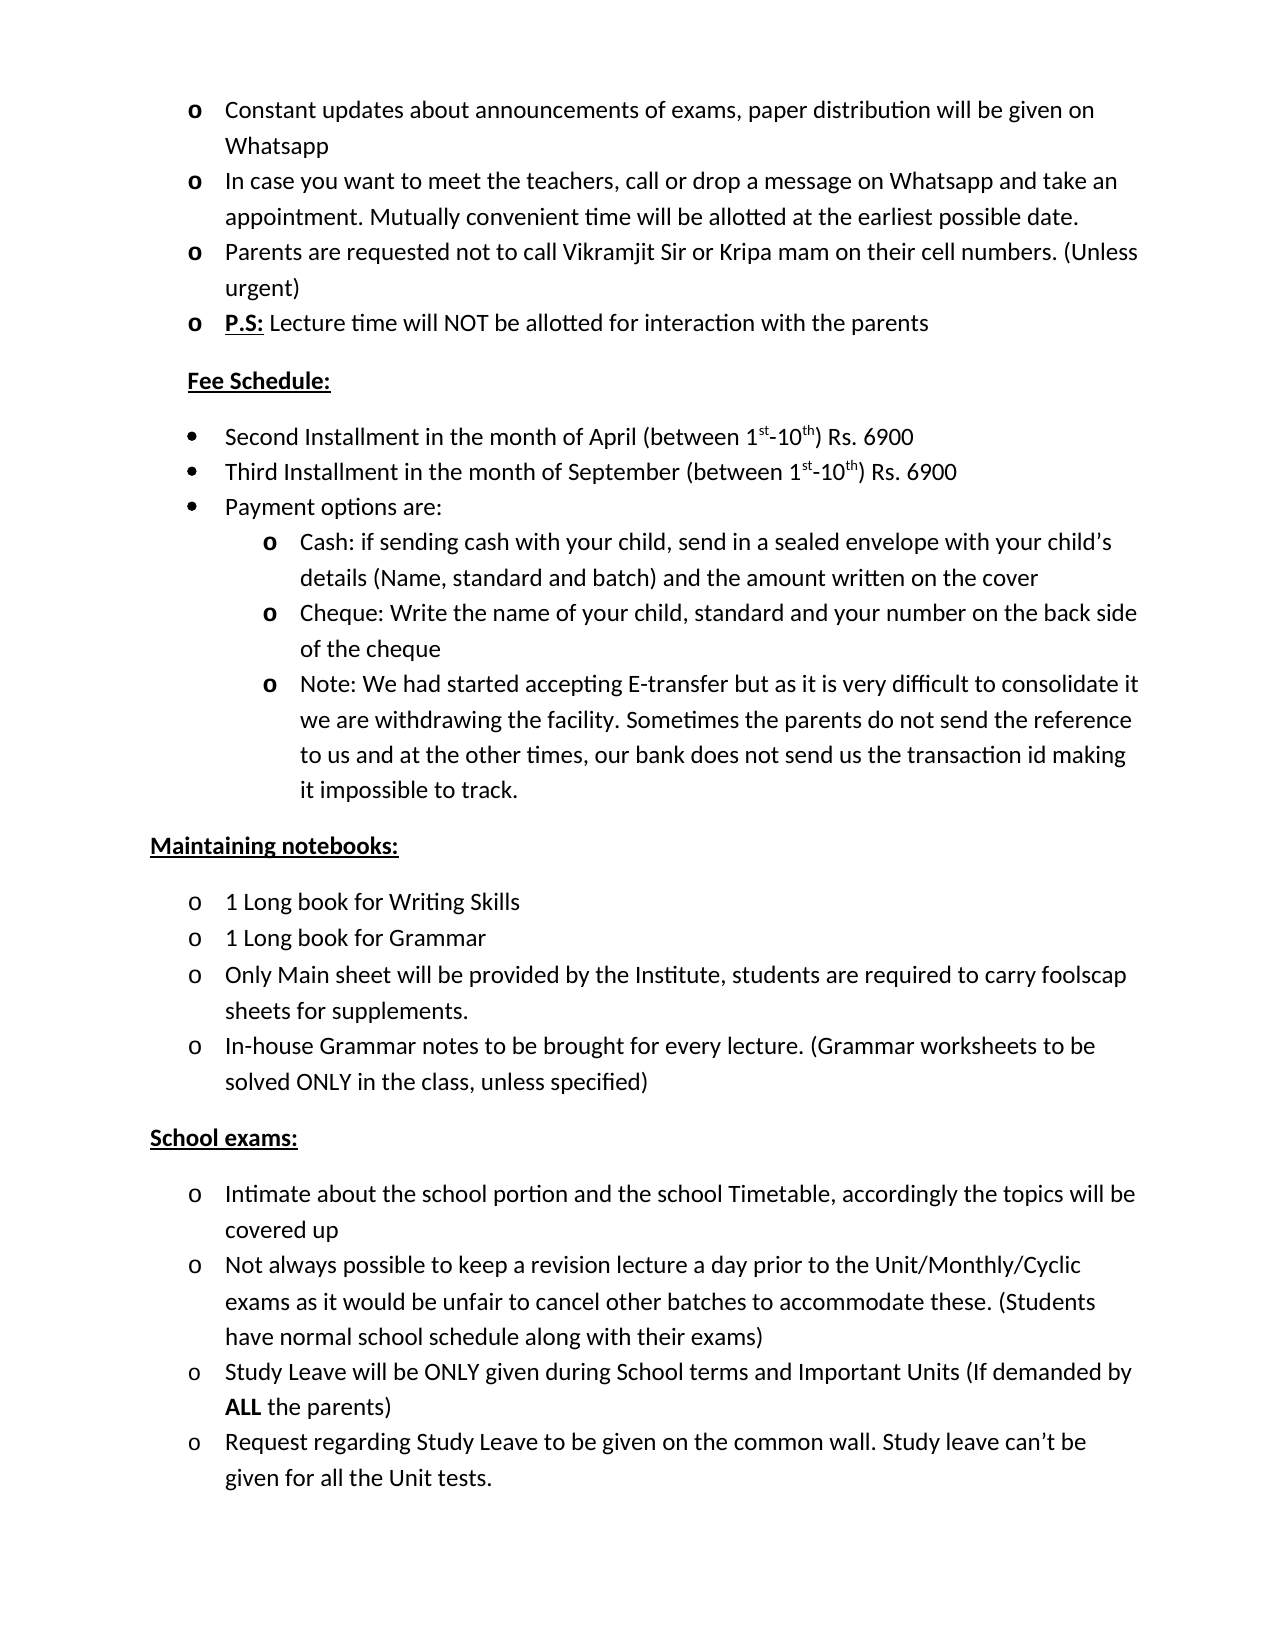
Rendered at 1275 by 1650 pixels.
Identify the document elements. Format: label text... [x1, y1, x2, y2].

text Fee Schedule: [187, 365, 1144, 395]
list Note: We had started accepting E-transfer but as it is very difficult to consolidate it we are withdrawing the facility. Sometimes the parents do not send the reference to us and at the other times, our bank does not send us the transaction id making it impossible to track. [262, 668, 1144, 805]
list Payment options are: [187, 491, 1144, 521]
list Not always possible to keep a revision lecture a day prior to the Unit/Monthly/Cyclic exams as it would be unfair to cancel other batches to accommodate these. (Students have normal school schedule along with their exams) [187, 1249, 1144, 1351]
text Maintaining notebooks: [150, 830, 1144, 861]
list Request regarding Study Leave to be given on the common wall. Study leave can’t be given for all the Unit tests. [187, 1426, 1144, 1492]
list 1 Long book for Grammar [187, 922, 1144, 954]
list Constant updates about announcements of exams, paper distribution will be given on Whatsapp [187, 94, 1144, 161]
list In-house Grammar notes to be brought for every lecture. (Grammar worksheets to be solved ONLY in the class, unless specified) [187, 1030, 1144, 1097]
list In case you want to meet the teachers, call or drop a message on Whatsapp and take an appointment. Mutually convenient time will be allotted at the earliest possible date. [187, 165, 1144, 232]
list Parents are requested not to call Vikramjit Sir or Kripa mam on their cell numbers. (Unless urgent) [187, 236, 1144, 303]
list Third Installment in the month of September (between 1st-10th) Rs. 6900 [187, 456, 1144, 486]
list 1 Long book for Writing Skills [187, 886, 1144, 918]
list Cheque: Write the name of your child, standard and your number on the back side of the cheque [262, 597, 1144, 664]
list Cash: if sending cash with your child, send in a sealed envelope with your child’s details (Name, standard and batch) and the amount written on the cover [262, 526, 1144, 592]
list Second Installment in the month of April (between 1st-10th) Rs. 6900 [187, 421, 1144, 451]
list Study Leave will be ONLY given during School terms and Important Units (If demanded by ALL the parents) [187, 1356, 1144, 1422]
list P.S: Lecture time will NOT be allotted for interaction with the parents [187, 307, 1144, 339]
list Intimate about the school portion and the school Timetable, accordingly the topics will be covered up [187, 1178, 1144, 1245]
list Only Main sheet will be provided by the Institute, students are required to carry foolscap sheets for supplements. [187, 959, 1144, 1026]
text School exams: [150, 1122, 1144, 1153]
